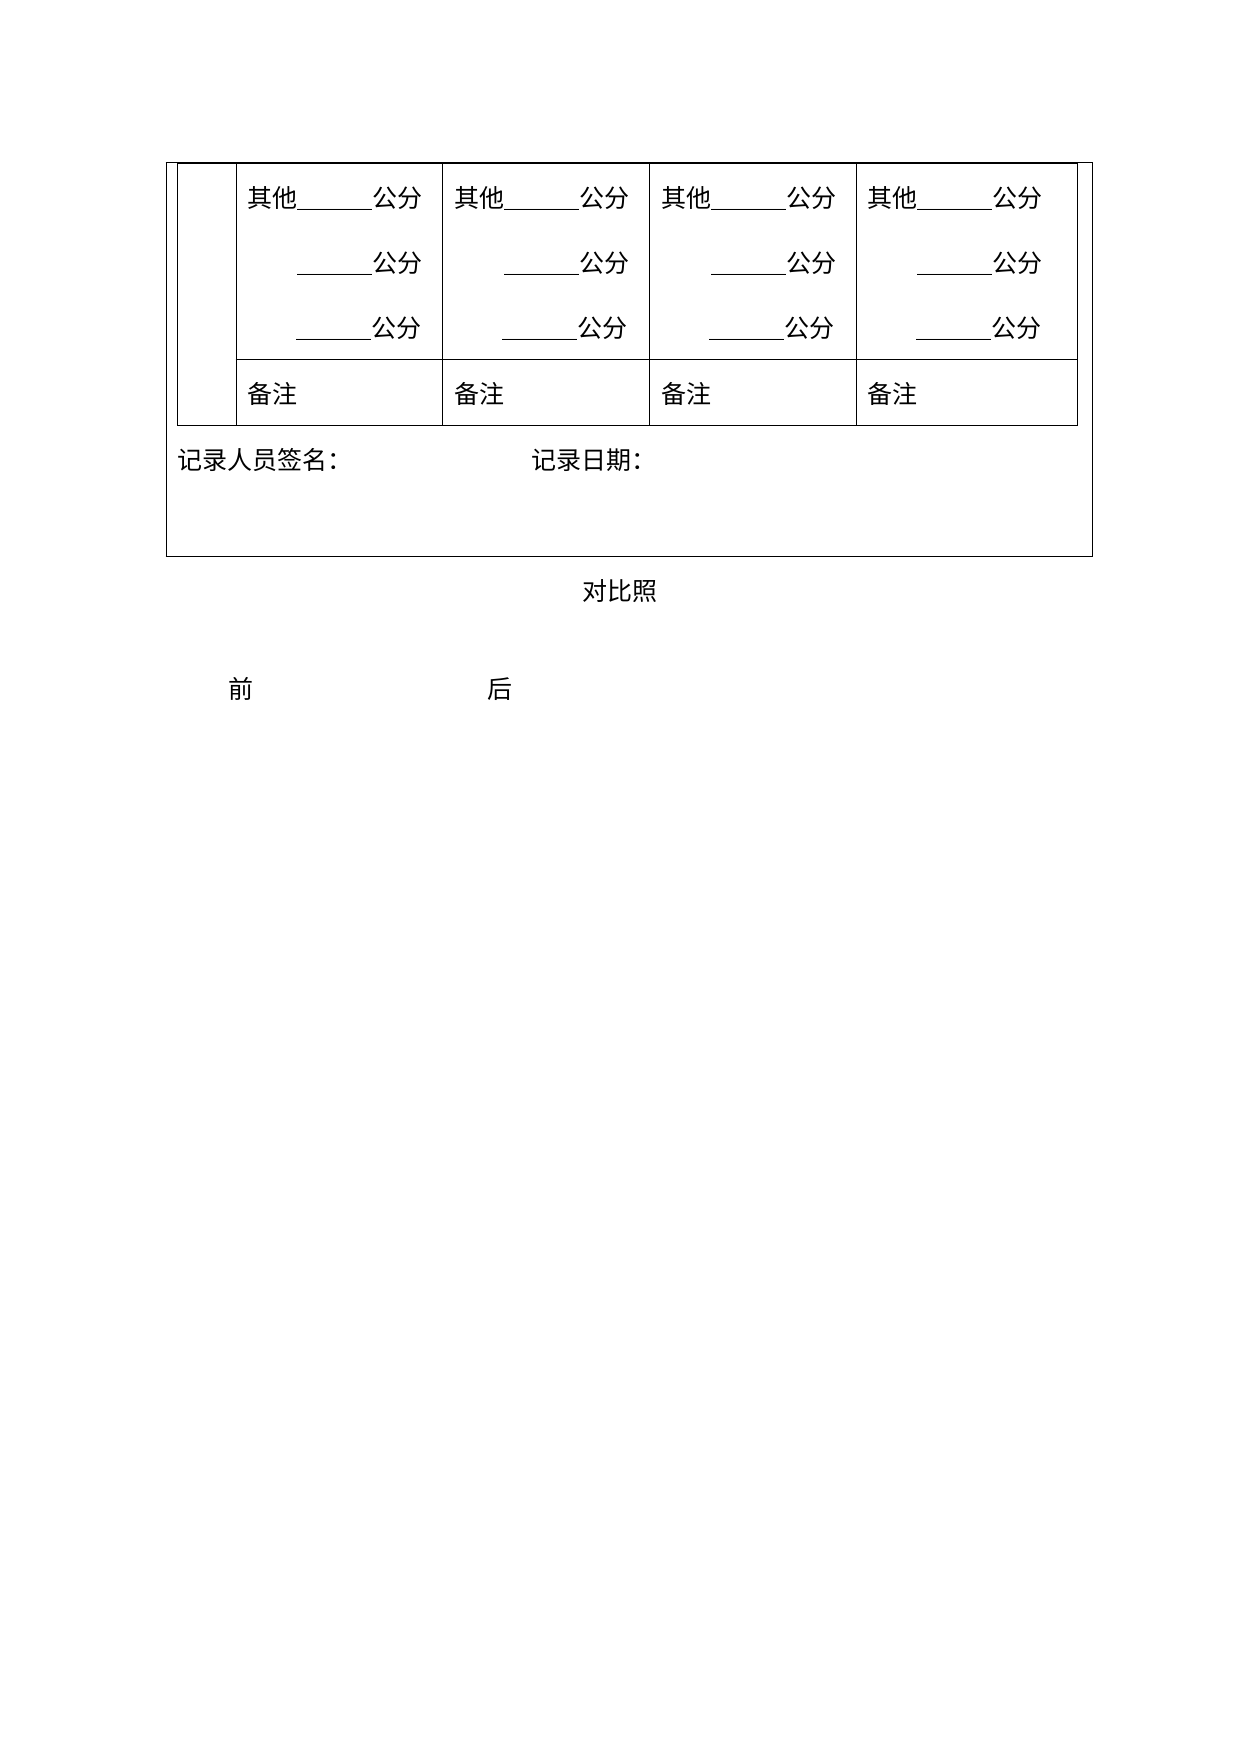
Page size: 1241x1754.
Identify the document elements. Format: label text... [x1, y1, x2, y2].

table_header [167, 163, 1092, 556]
text 前 后 [177, 655, 1063, 720]
text 对比照 [177, 557, 1063, 622]
